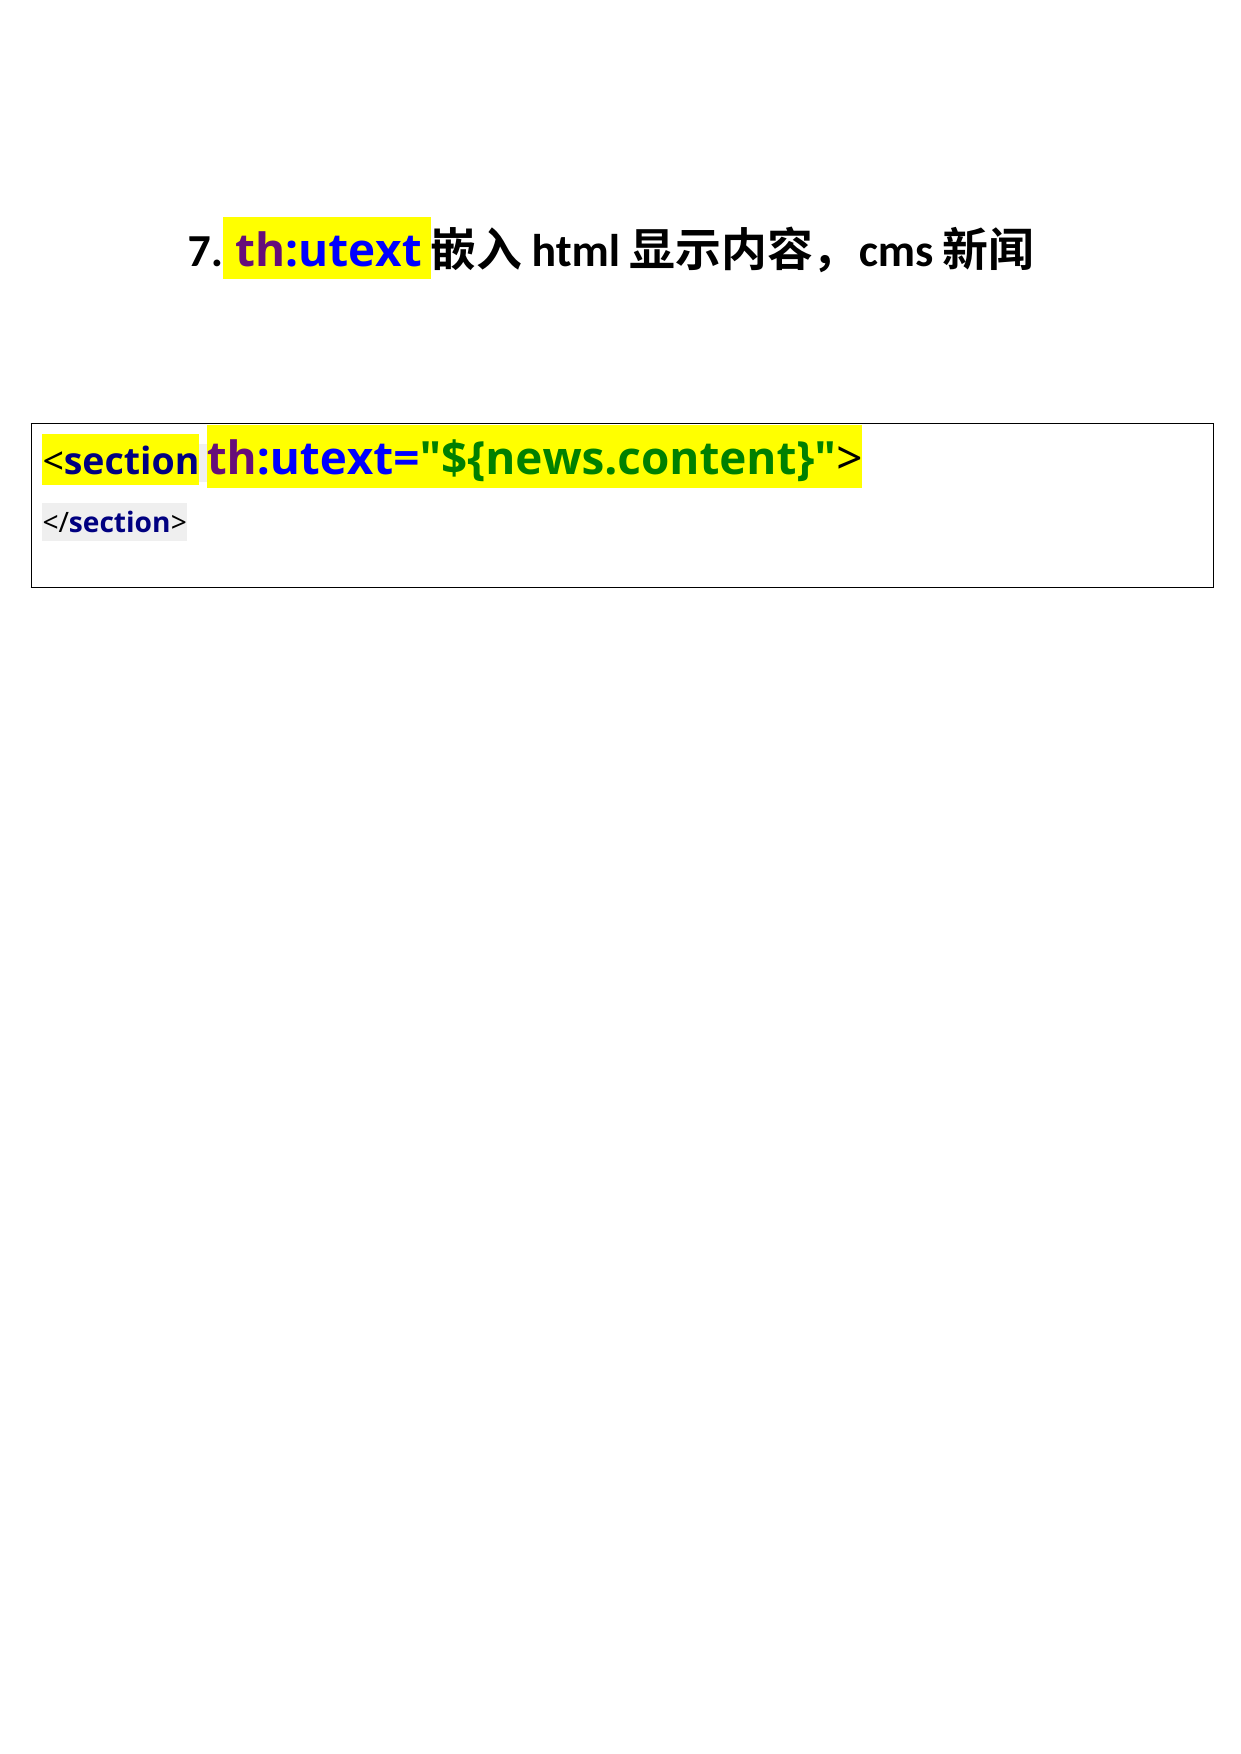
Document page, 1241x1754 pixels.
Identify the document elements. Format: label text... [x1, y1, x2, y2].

table_header <section th:utext="${news.content}"> </section> [32, 424, 1213, 587]
subtitle 7. th:utext嵌入html显示内容，cms新闻 [187, 197, 1053, 295]
